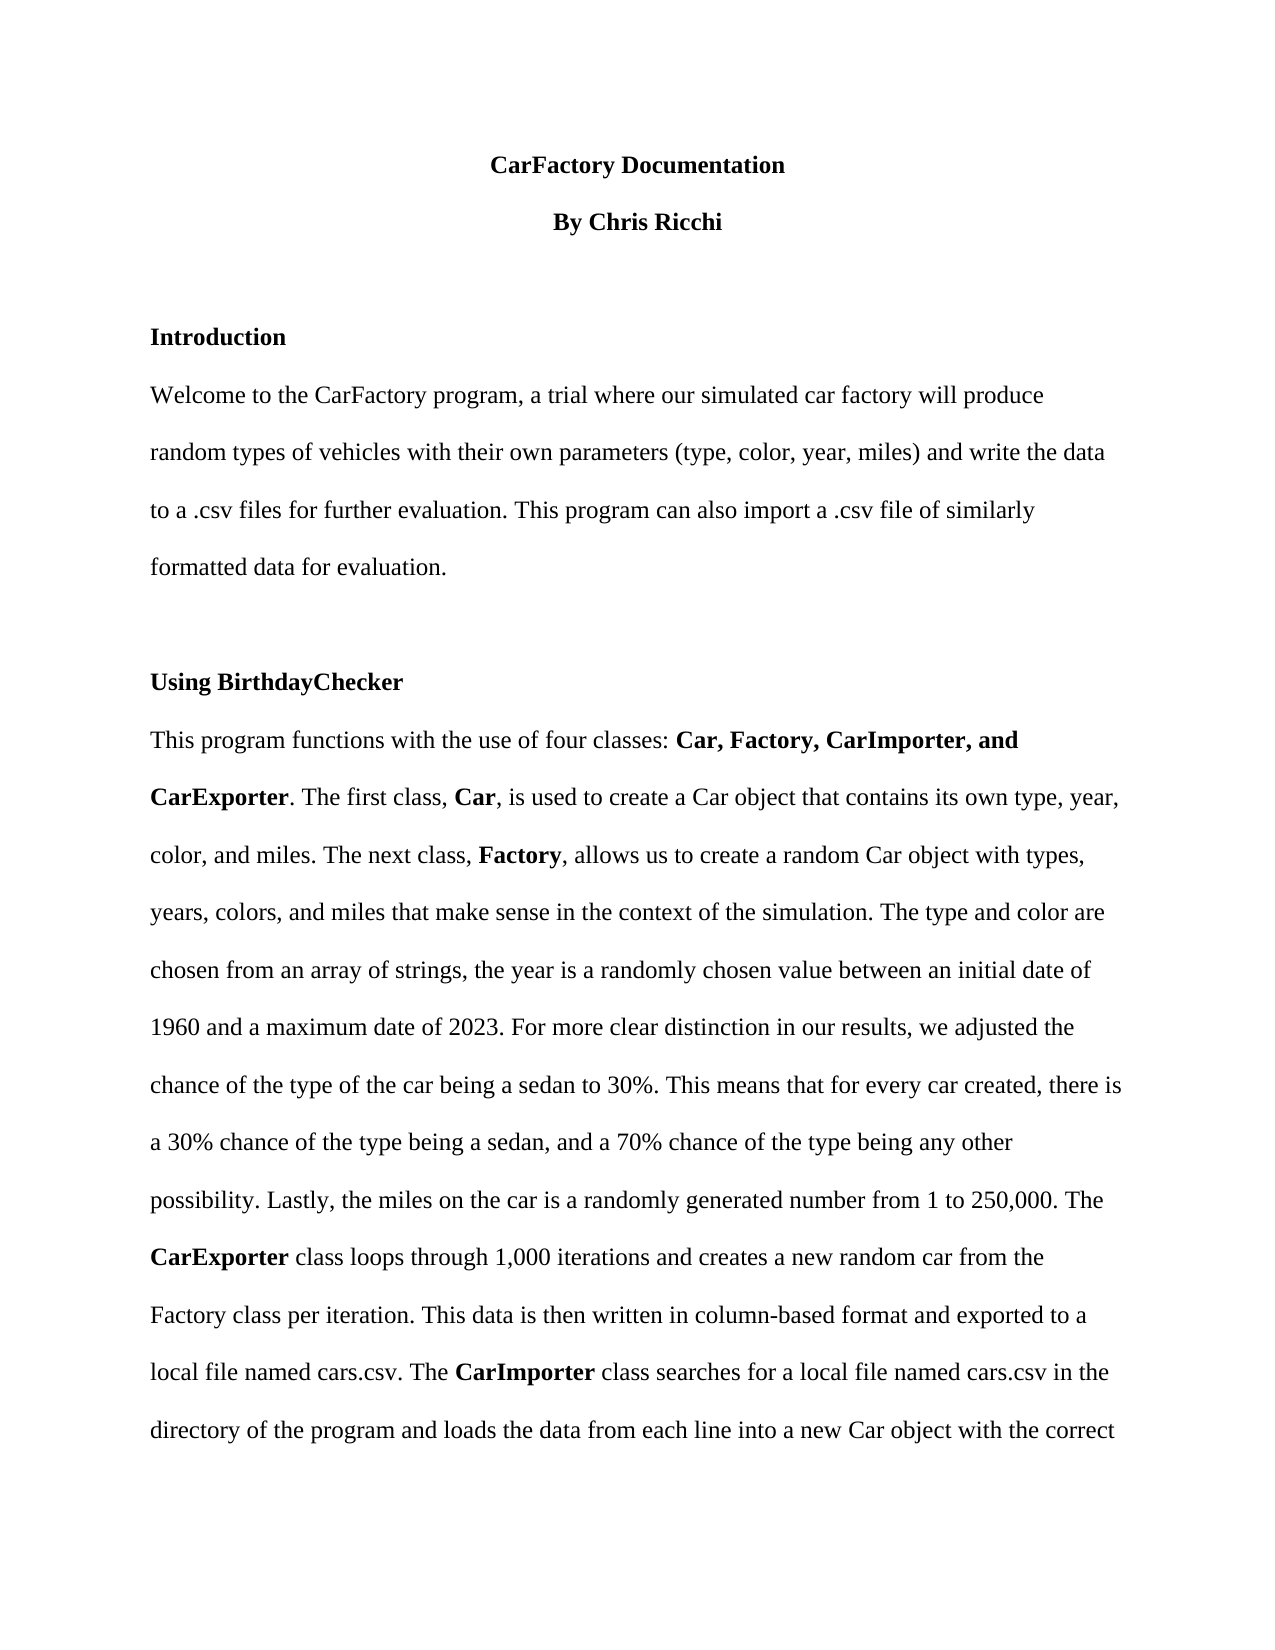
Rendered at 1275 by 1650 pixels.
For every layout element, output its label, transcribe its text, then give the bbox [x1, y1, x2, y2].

text Using BirthdayChecker [150, 667, 1125, 696]
text Introduction [150, 322, 1125, 351]
text Welcome to the CarFactory program, a trial where our simulated car factory will produce random types of vehicles with their own parameters (type, color, year, miles) and write the data to a .csv files for further evaluation. This program can also import a .csv file of similarly formatted data for evaluation. [150, 380, 1125, 581]
text By Chris Ricchi [150, 207, 1125, 236]
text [150, 725, 1125, 1444]
text CarFactory Documentation [150, 150, 1125, 179]
